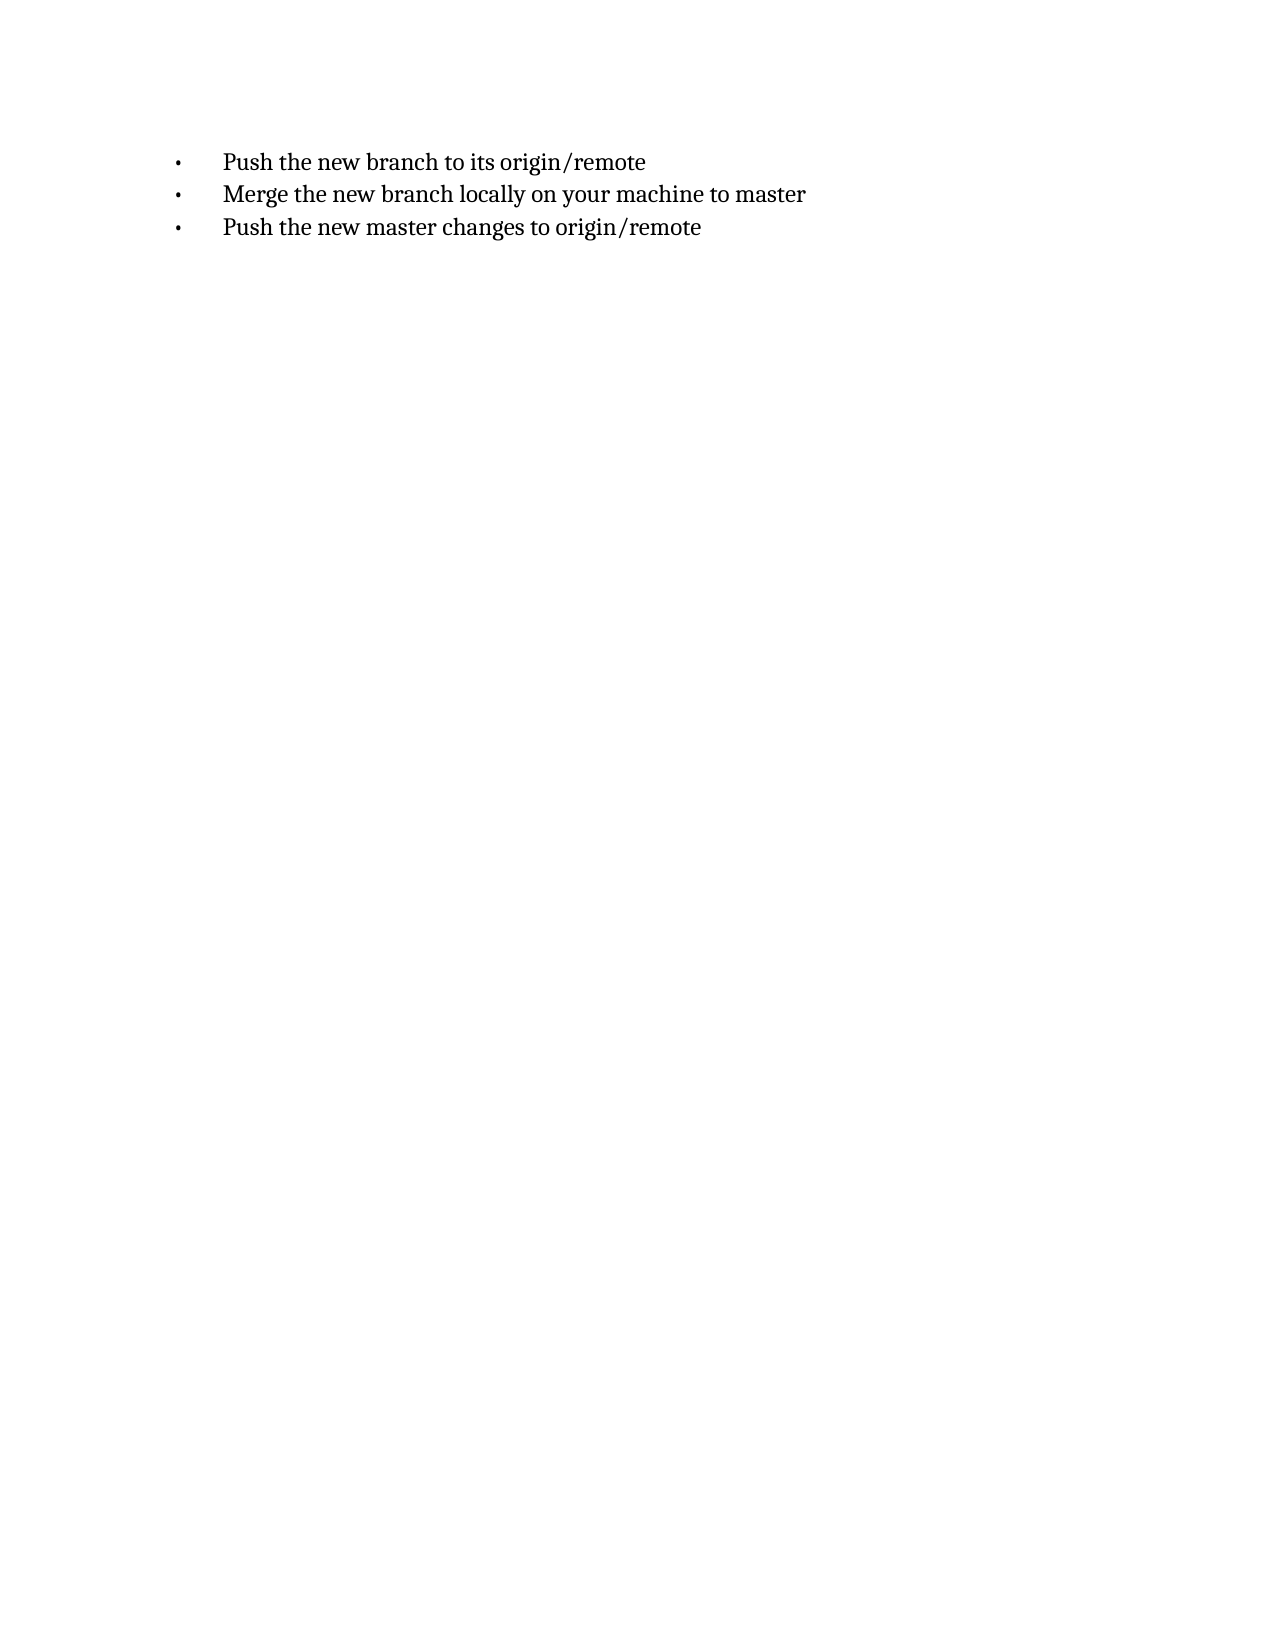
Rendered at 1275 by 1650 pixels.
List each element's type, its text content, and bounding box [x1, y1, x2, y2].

list Push the new branch to its origin/remote [173, 148, 1127, 176]
list Push the new master changes to origin/remote [173, 213, 1127, 241]
list Merge the new branch locally on your machine to master [173, 180, 1127, 209]
